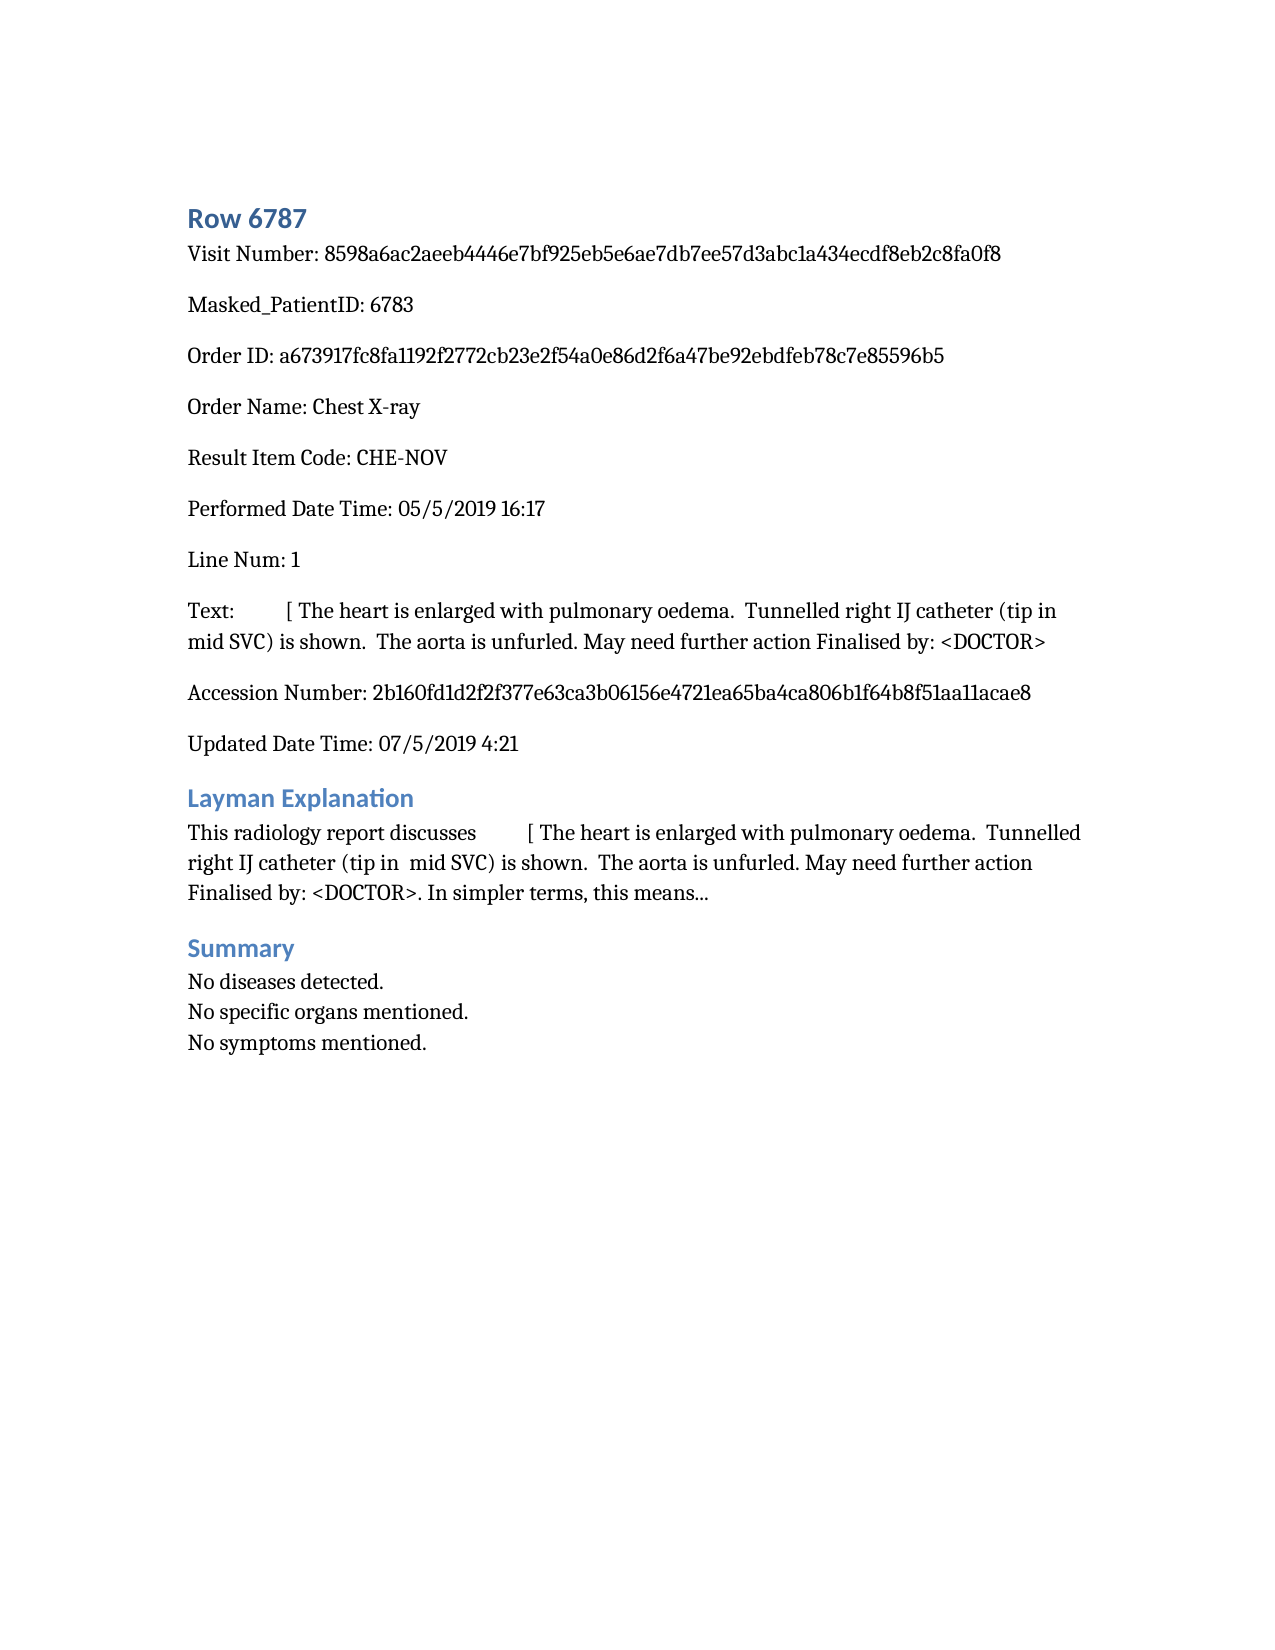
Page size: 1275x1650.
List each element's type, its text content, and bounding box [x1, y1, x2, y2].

text Accession Number: 2b160fd1d2f2f377e63ca3b06156e4721ea65ba4ca806b1f64b8f51aa11acae8 [187, 679, 1087, 706]
text No diseases detected. No specific organs mentioned. No symptoms mentioned. [187, 969, 1087, 1056]
subtitle Row 6787 [187, 200, 1087, 236]
subtitle Summary [187, 931, 1087, 964]
text Updated Date Time: 07/5/2019 4:21 [187, 731, 1087, 757]
text Order Name: Chest X-ray [187, 394, 1087, 420]
text Visit Number: 8598a6ac2aeeb4446e7bf925eb5e6ae7db7ee57d3abc1a434ecdf8eb2c8fa0f8 [187, 241, 1087, 267]
text Performed Date Time: 05/5/2019 16:17 [187, 496, 1087, 522]
subtitle Layman Explanation [187, 782, 1087, 814]
text This radiology report discusses [ The heart is enlarged with pulmonary oedema. Tunnelled right IJ catheter (tip in mid SVC) is shown. The aorta is unfurled. May need further action Finalised by: <DOCTOR>. In simpler terms, this means... [187, 819, 1087, 906]
text Order ID: a673917fc8fa1192f2772cb23e2f54a0e86d2f6a47be92ebdfeb78c7e85596b5 [187, 343, 1087, 369]
text Text: [ The heart is enlarged with pulmonary oedema. Tunnelled right IJ catheter (tip in mid SVC) is shown. The aorta is unfurled. May need further action Finalised by: <DOCTOR> [187, 598, 1087, 655]
text Line Num: 1 [187, 547, 1087, 573]
text Masked_PatientID: 6783 [187, 292, 1087, 318]
text Result Item Code: CHE-NOV [187, 445, 1087, 471]
